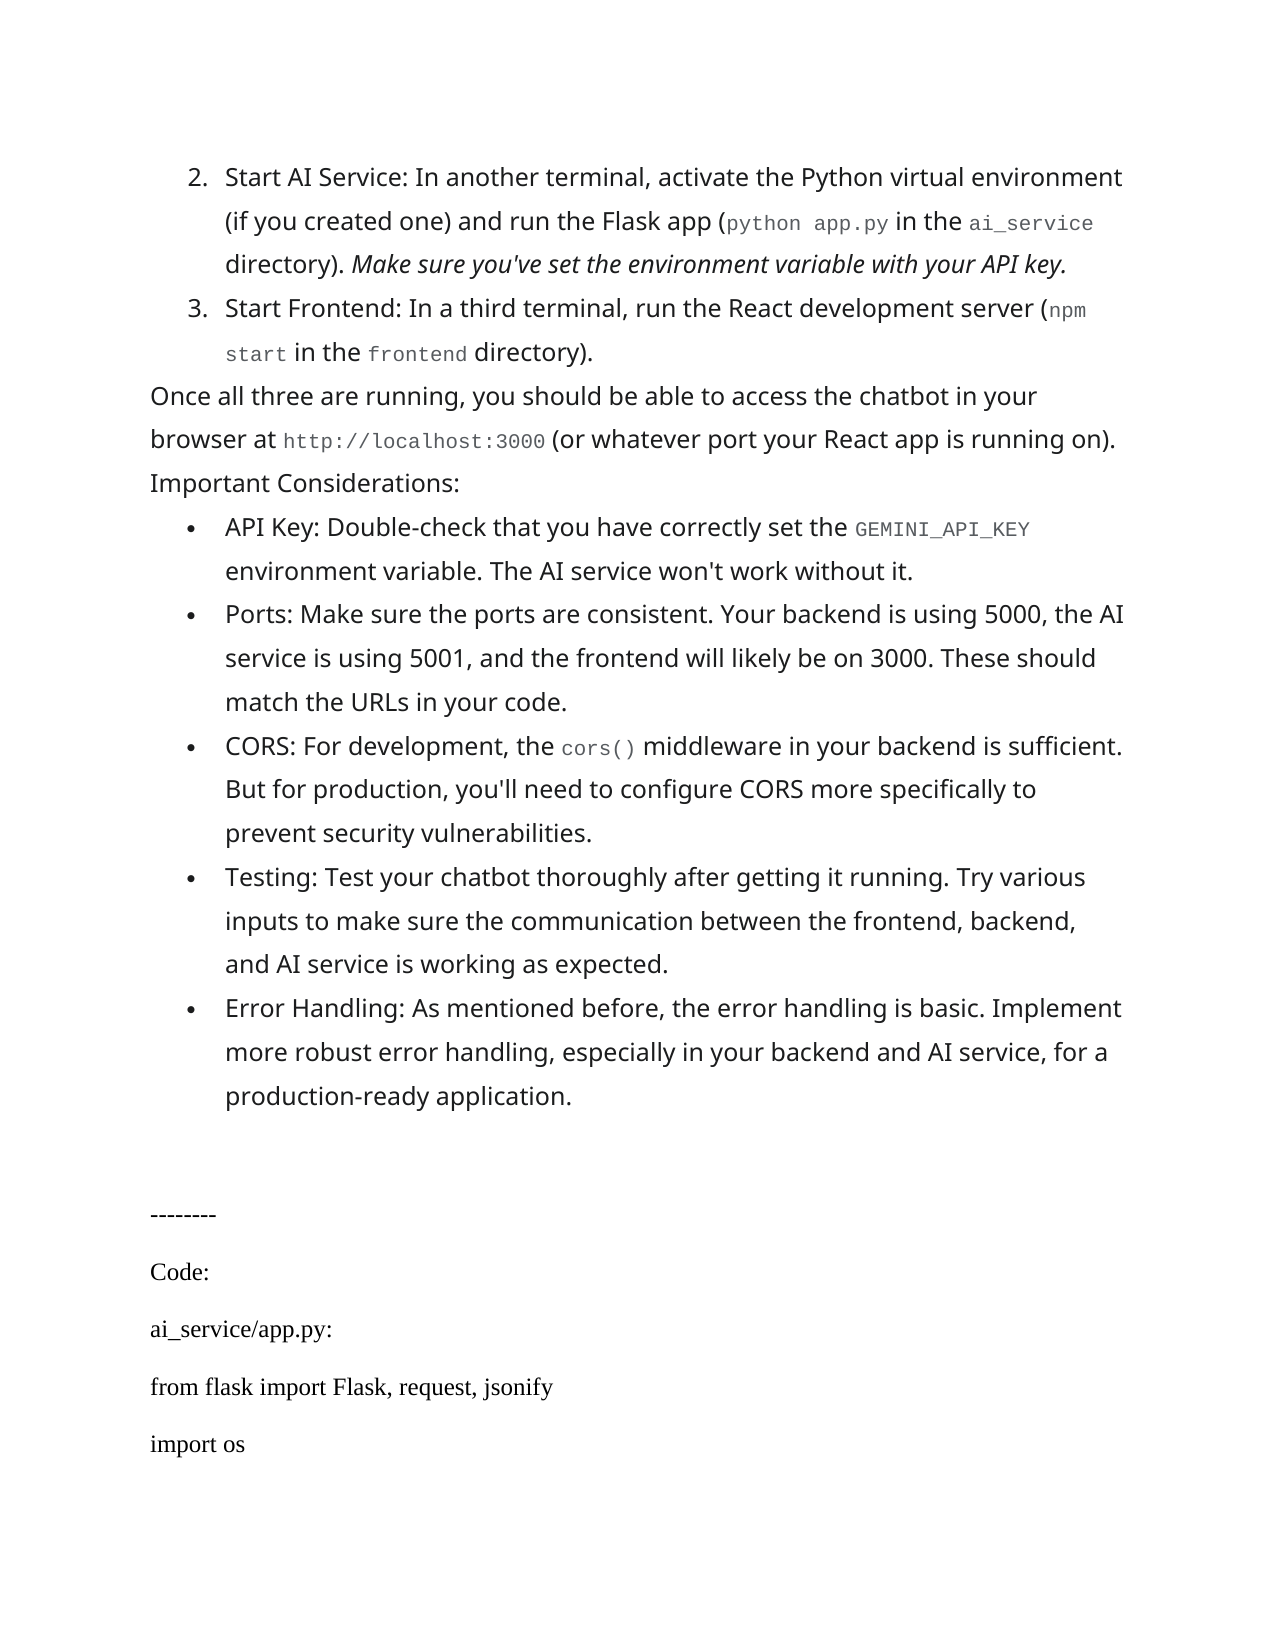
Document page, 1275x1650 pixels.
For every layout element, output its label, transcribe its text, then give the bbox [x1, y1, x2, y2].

list API Key: Double-check that you have correctly set the GEMINI_API_KEY environment variable. The AI service won't work without it. [187, 500, 1125, 587]
text Important Considerations: [150, 456, 1125, 500]
list CORS: For development, the cors() middleware in your backend is sufficient. But for production, you'll need to configure CORS more specifically to prevent security vulnerabilities. [187, 719, 1125, 850]
text import os [150, 1429, 1125, 1458]
list Ports: Make sure the ports are consistent. Your backend is using 5000, the AI service is using 5001, and the frontend will likely be on 3000. These should match the URLs in your code. [187, 587, 1125, 719]
list Start Frontend: In a third terminal, run the React development server (npm start in the frontend directory). [187, 281, 1125, 369]
list Start AI Service: In another terminal, activate the Python virtual environment (if you created one) and run the Flask app (python app.py in the ai_service directory). Make sure you've set the environment variable with your API key. [187, 150, 1125, 281]
list Testing: Test your chatbot thoroughly after getting it running. Try various inputs to make sure the communication between the frontend, backend, and AI service is working as expected. [187, 850, 1125, 981]
text Once all three are running, you should be able to access the chatbot in your browser at http://localhost:3000 (or whatever port your React app is running on). [150, 369, 1125, 456]
list Error Handling: As mentioned before, the error handling is basic. Implement more robust error handling, especially in your backend and AI service, for a production-ready application. [187, 981, 1125, 1112]
text -------- Code: ai_service/app.py: from flask import Flask, request, jsonify [150, 1142, 1125, 1400]
